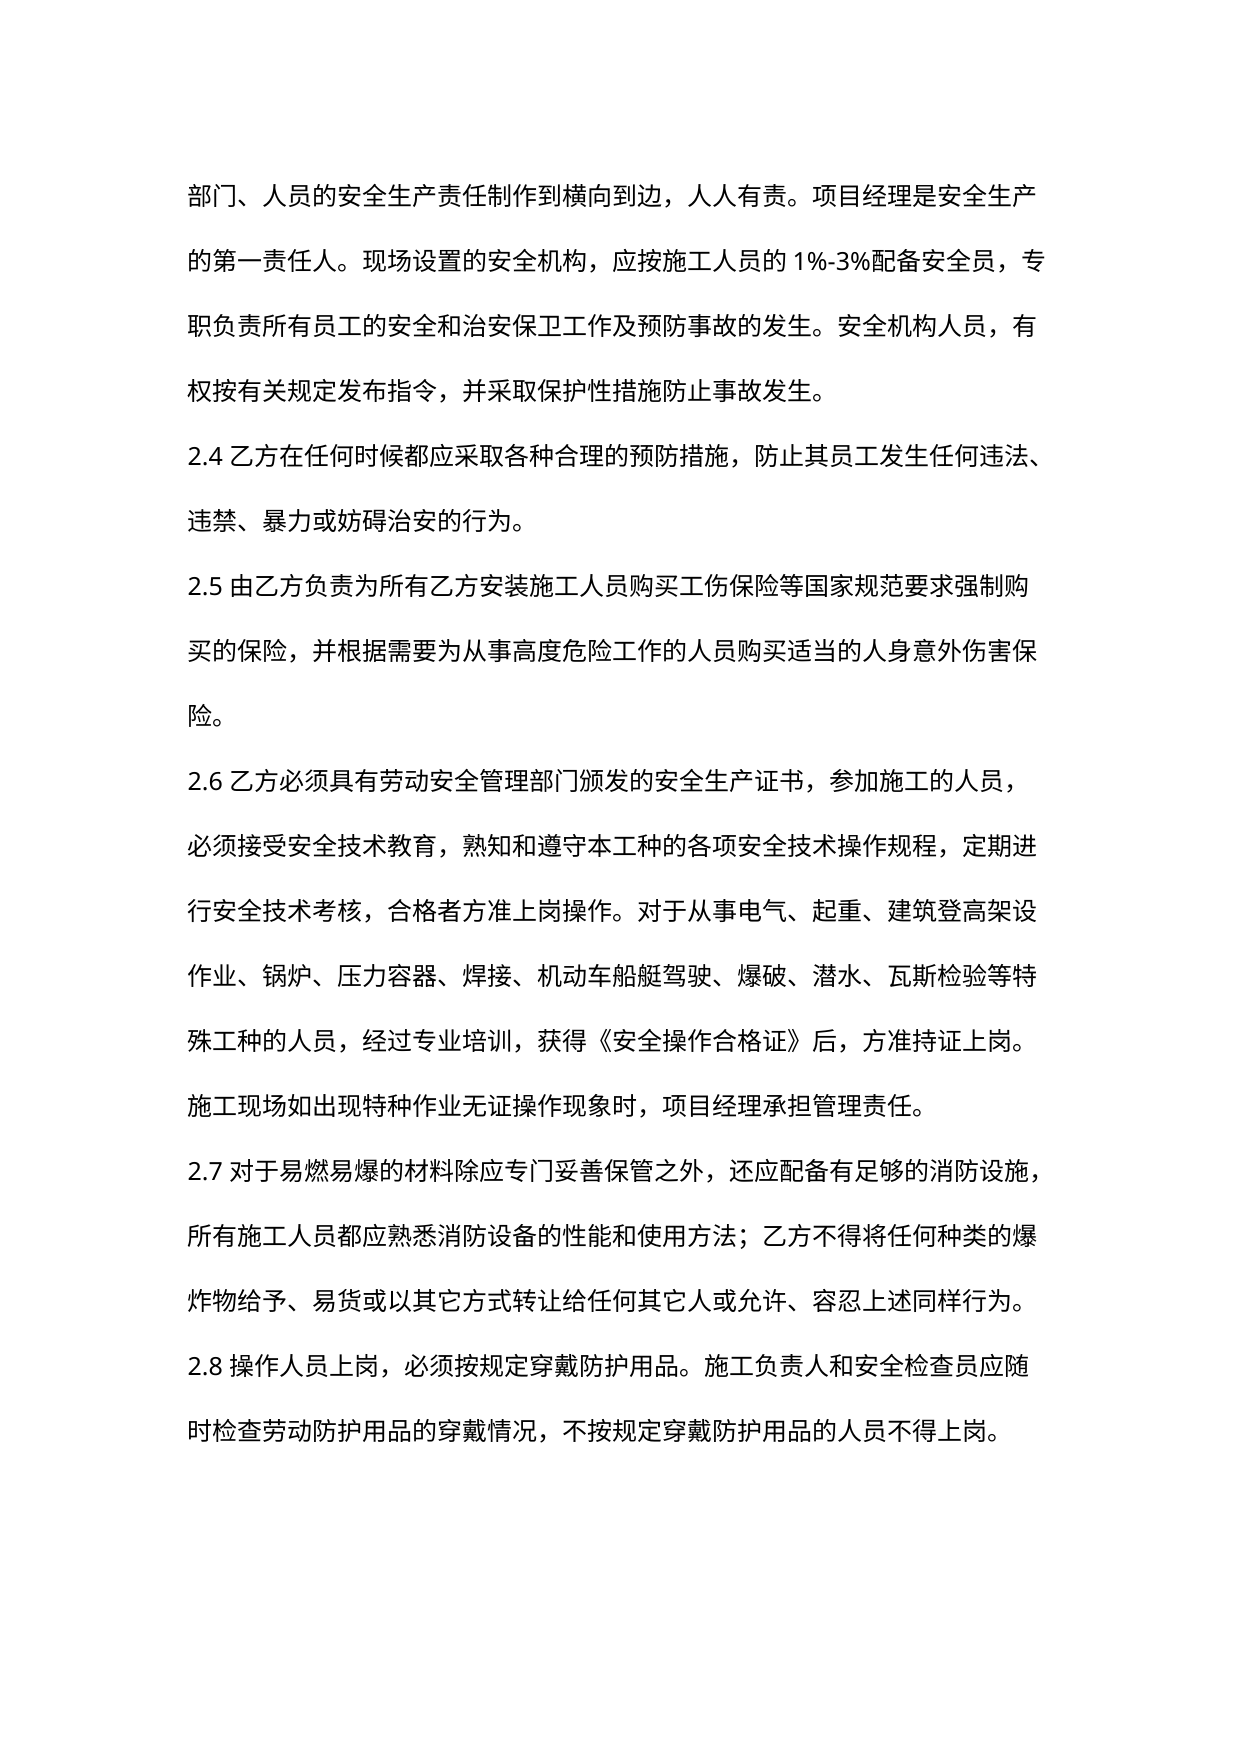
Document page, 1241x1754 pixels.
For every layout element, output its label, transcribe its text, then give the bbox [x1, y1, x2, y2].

text 2.6 乙方必须具有劳动安全管理部门颁发的安全生产证书，参加施工的人员，必须接受安全技术教育，熟知和遵守本工种的各项安全技术操作规程，定期进行安全技术考核，合格者方准上岗操作。对于从事电气、起重、建筑登高架设作业、锅炉、压力容器、焊接、机动车船艇驾驶、爆破、潜水、瓦斯检验等特殊工种的人员，经过专业培训，获得《安全操作合格证》后，方准持证上岗。施工现场如出现特种作业无证操作现象时，项目经理承担管理责任。 [187, 747, 1053, 1137]
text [187, 162, 1053, 422]
text 2.8 操作人员上岗，必须按规定穿戴防护用品。施工负责人和安全检查员应随时检查劳动防护用品的穿戴情况，不按规定穿戴防护用品的人员不得上岗。 [187, 1332, 1053, 1462]
text 2.4 乙方在任何时候都应采取各种合理的预防措施，防止其员工发生任何违法、违禁、暴力或妨碍治安的行为。 [187, 422, 1053, 552]
text 2.7 对于易燃易爆的材料除应专门妥善保管之外，还应配备有足够的消防设施，所有施工人员都应熟悉消防设备的性能和使用方法；乙方不得将任何种类的爆炸物给予、易货或以其它方式转让给任何其它人或允许、容忍上述同样行为。 [187, 1137, 1053, 1332]
text 2.5 由乙方负责为所有乙方安装施工人员购买工伤保险等国家规范要求强制购买的保险，并根据需要为从事高度危险工作的人员购买适当的人身意外伤害保险。 [187, 552, 1053, 747]
